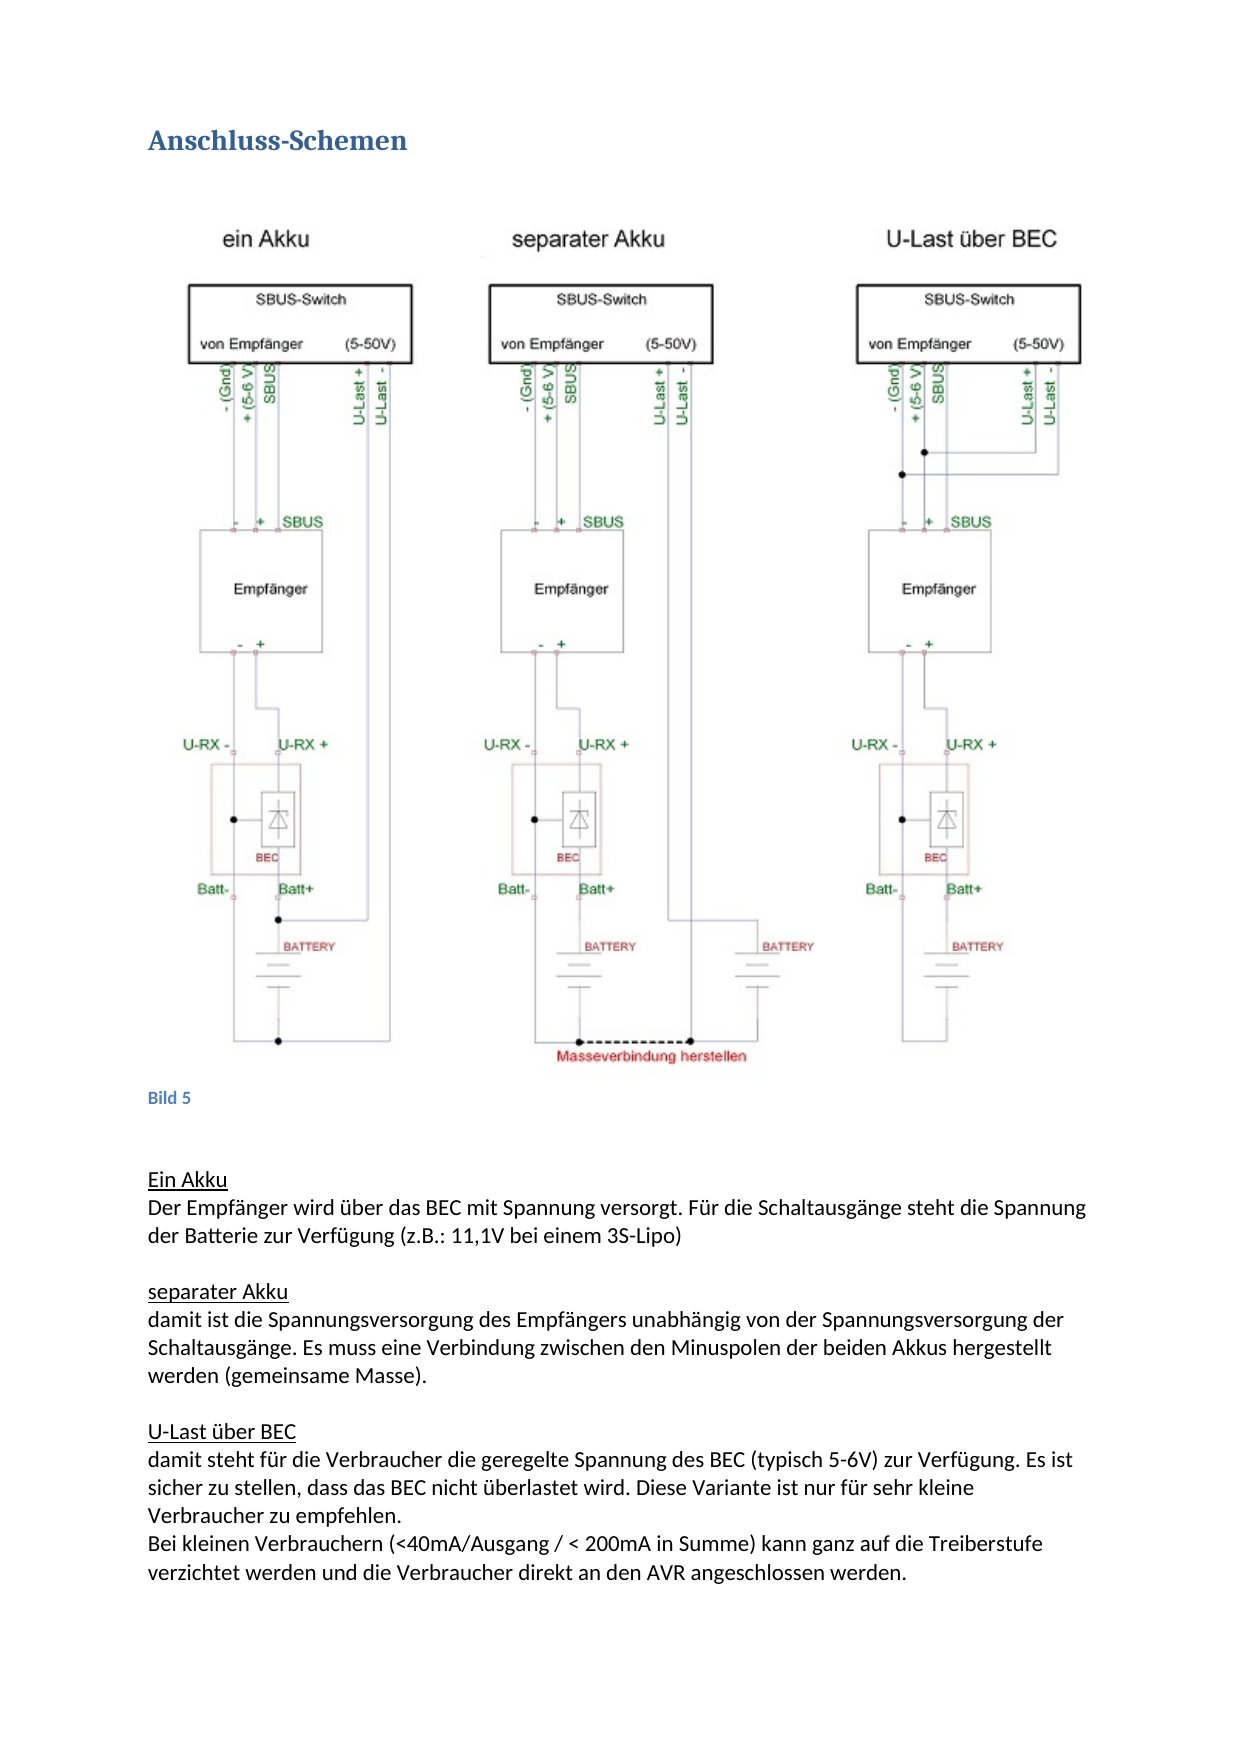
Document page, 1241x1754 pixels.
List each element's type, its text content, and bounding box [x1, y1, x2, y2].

picture [147, 190, 1134, 1087]
text separater Akku [148, 1277, 1093, 1305]
text U-Last über BEC [148, 1417, 1093, 1446]
subtitle Anschluss-Schemen [148, 124, 1093, 157]
text damit steht für die Verbraucher die geregelte Spannung des BEC (typisch 5-6V) zur Verfügung. Es ist sicher zu stellen, dass das BEC nicht überlastet wird. Diese Variante ist nur für sehr kleine Verbraucher zu empfehlen. [148, 1446, 1093, 1529]
text Bei kleinen Verbrauchern (<40mA/Ausgang / < 200mA in Summe) kann ganz auf die Treiberstufe verzichtet werden und die Verbraucher direkt an den AVR angeschlossen werden. [148, 1529, 1093, 1586]
text Ein Akku [148, 1165, 1093, 1193]
text Bild 5 [148, 1087, 1093, 1109]
text damit ist die Spannungsversorgung des Empfängers unabhängig von der Spannungsversorgung der Schaltausgänge. Es muss eine Verbindung zwischen den Minuspolen der beiden Akkus hergestellt werden (gemeinsame Masse). [148, 1305, 1093, 1389]
text Der Empfänger wird über das BEC mit Spannung versorgt. Für die Schaltausgänge steht die Spannung der Batterie zur Verfügung (z.B.: 11,1V bei einem 3S-Lipo) [148, 1193, 1093, 1249]
